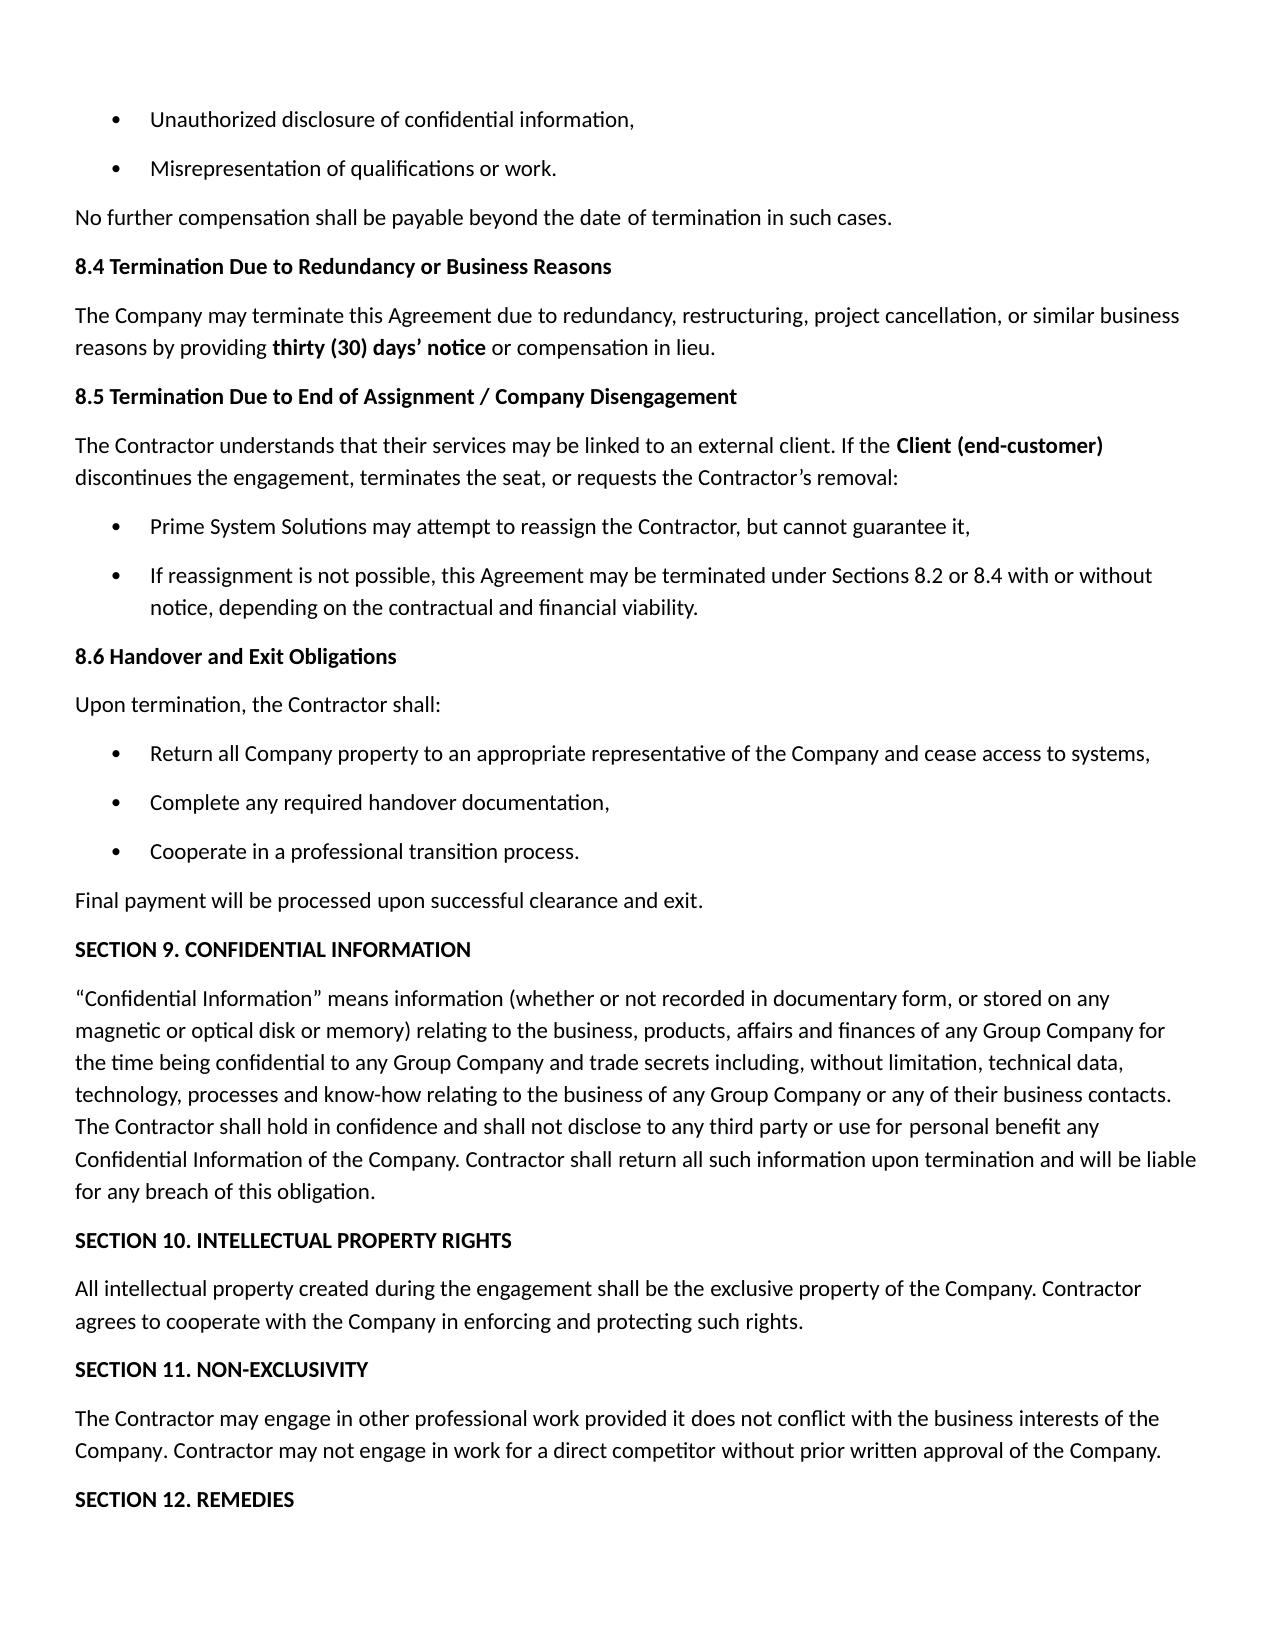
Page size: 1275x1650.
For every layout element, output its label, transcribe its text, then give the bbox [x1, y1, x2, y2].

text SECTION 12. REMEDIES [75, 1486, 1200, 1513]
text SECTION 9. CONFIDENTIAL INFORMATION [75, 935, 1200, 963]
text 8.4 Termination Due to Redundancy or Business Reasons [75, 252, 1200, 280]
list Complete any required handover documentation, [112, 788, 1200, 816]
list Cooperate in a professional transition process. [112, 837, 1200, 865]
list Return all Company property to an appropriate representative of the Company and cease access to systems, [112, 739, 1200, 767]
text The Contractor understands that their services may be linked to an external client. If the Client (end-customer) discontinues the engagement, terminates the seat, or requests the Contractor’s removal: [75, 431, 1200, 491]
text No further compensation shall be payable beyond the date of termination in such cases. [75, 203, 1200, 231]
text All intellectual property created during the engagement shall be the exclusive property of the Company. Contractor agrees to cooperate with the Company in enforcing and protecting such rights. [75, 1274, 1200, 1335]
text Final payment will be processed upon successful clearance and exit. [75, 886, 1200, 914]
list Prime System Solutions may attempt to reassign the Contractor, but cannot guarantee it, [112, 512, 1200, 540]
text Upon termination, the Contractor shall: [75, 691, 1200, 719]
list Misrepresentation of qualifications or work. [112, 154, 1200, 182]
text The Contractor may engage in other professional work provided it does not conflict with the business interests of the Company. Contractor may not engage in work for a direct competitor without prior written approval of the Company. [75, 1404, 1200, 1465]
list If reassignment is not possible, this Agreement may be terminated under Sections 8.2 or 8.4 with or without notice, depending on the contractual and financial viability. [112, 561, 1200, 621]
text 8.6 Handover and Exit Obligations [75, 642, 1200, 670]
text SECTION 11. NON-EXCLUSIVITY [75, 1356, 1200, 1384]
text 8.5 Termination Due to End of Assignment / Company Disengagement [75, 382, 1200, 410]
list Unauthorized disclosure of confidential information, [112, 106, 1200, 133]
text The Company may terminate this Agreement due to redundancy, restructuring, project cancellation, or similar business reasons by providing thirty (30) days’ notice or compensation in lieu. [75, 301, 1200, 361]
text “Confidential Information” means information (whether or not recorded in documentary form, or stored on any magnetic or optical disk or memory) relating to the business, products, affairs and finances of any Group Company for the time being confidential to any Group Company and trade secrets including, without limitation, technical data, technology, processes and know-how relating to the business of any Group Company or any of their business contacts. The Contractor shall hold in confidence and shall not disclose to any third party or use for personal benefit any Confidential Information of the Company. Contractor shall return all such information upon termination and will be liable for any breach of this obligation. [75, 984, 1200, 1205]
text SECTION 10. INTELLECTUAL PROPERTY RIGHTS [75, 1226, 1200, 1254]
